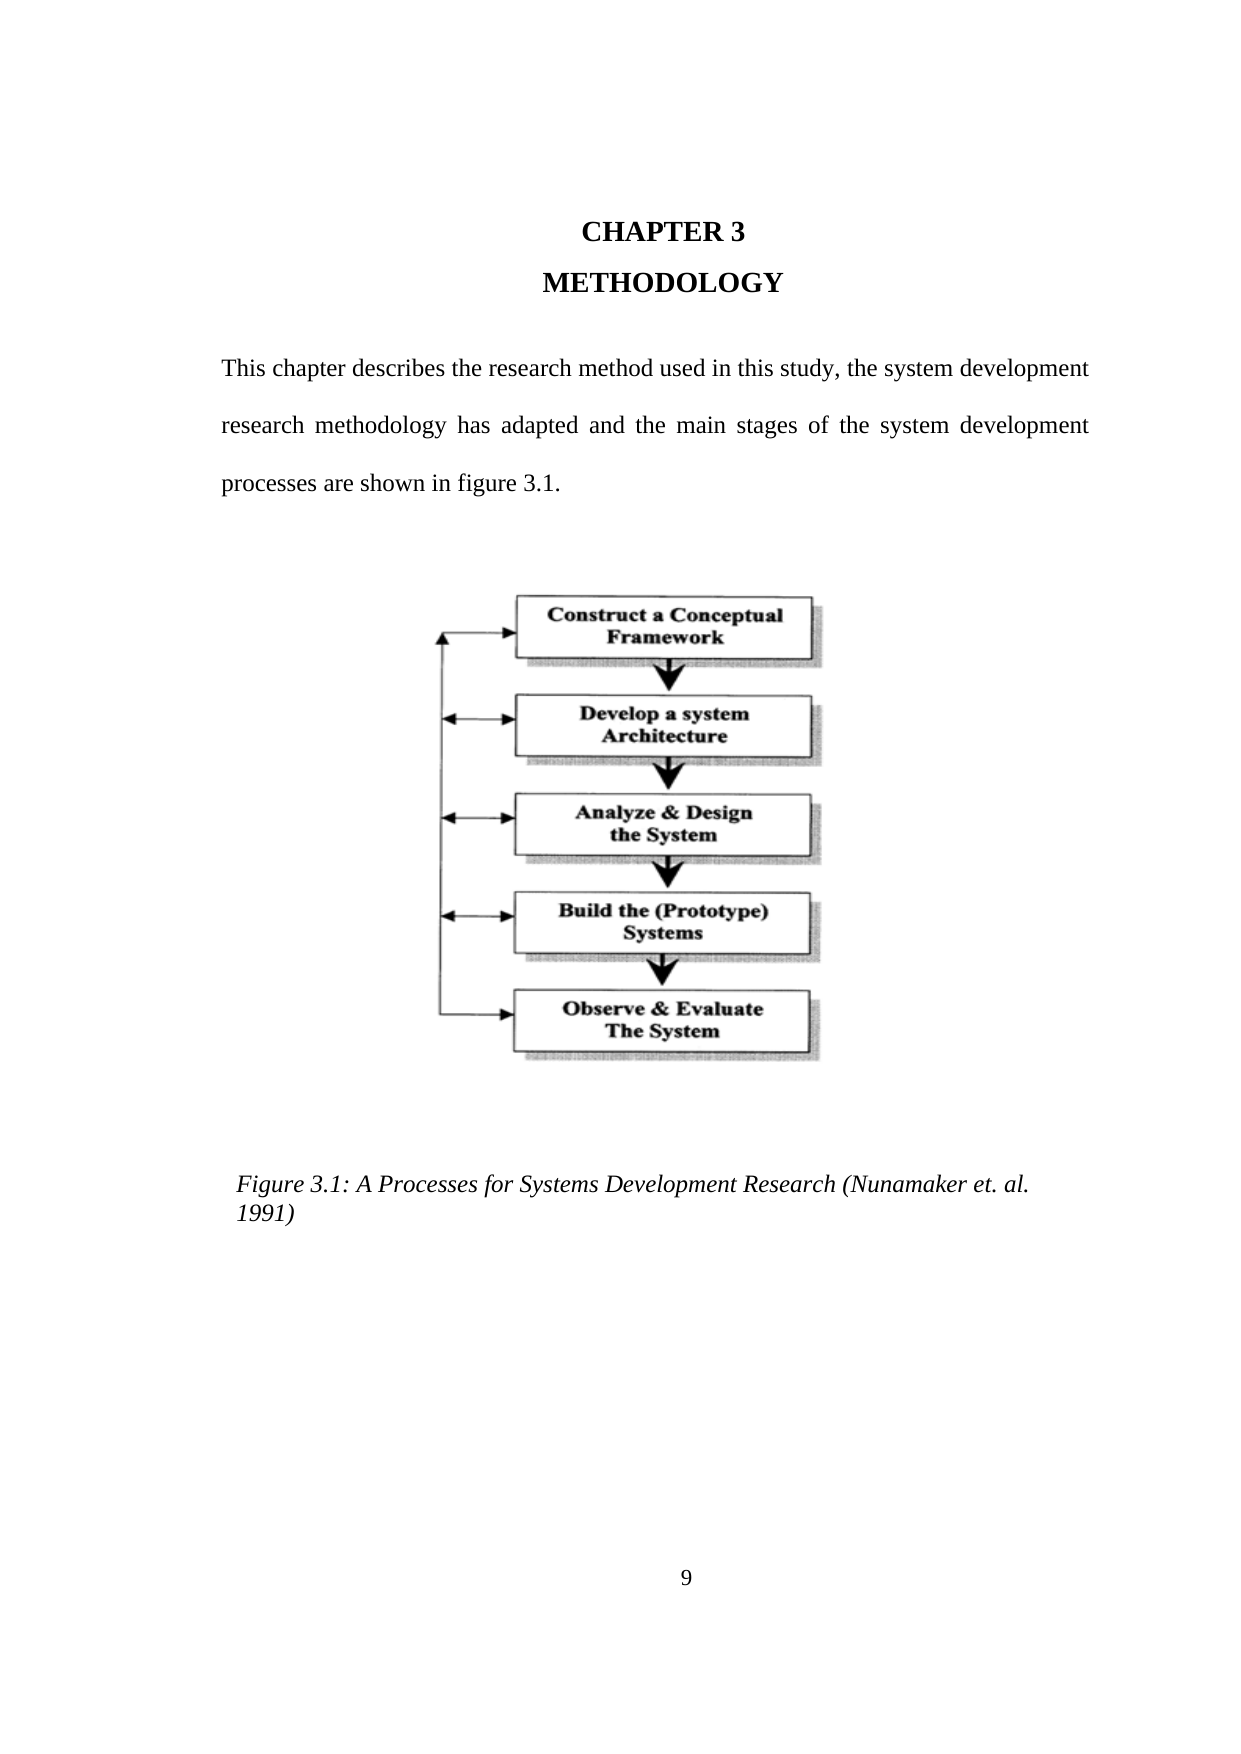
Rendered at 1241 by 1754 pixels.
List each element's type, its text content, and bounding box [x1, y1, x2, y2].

text This chapter describes the research method used in this study, the system development research methodology has adapted and the main stages of the system development processes are shown in figure 3.1. [221, 353, 1090, 496]
subtitle Methodology [236, 214, 1090, 298]
picture [360, 582, 952, 1100]
title Figure 3.1: A Processes for Systems Development Research (Nunamaker et. al. 1991) [236, 1169, 1090, 1227]
